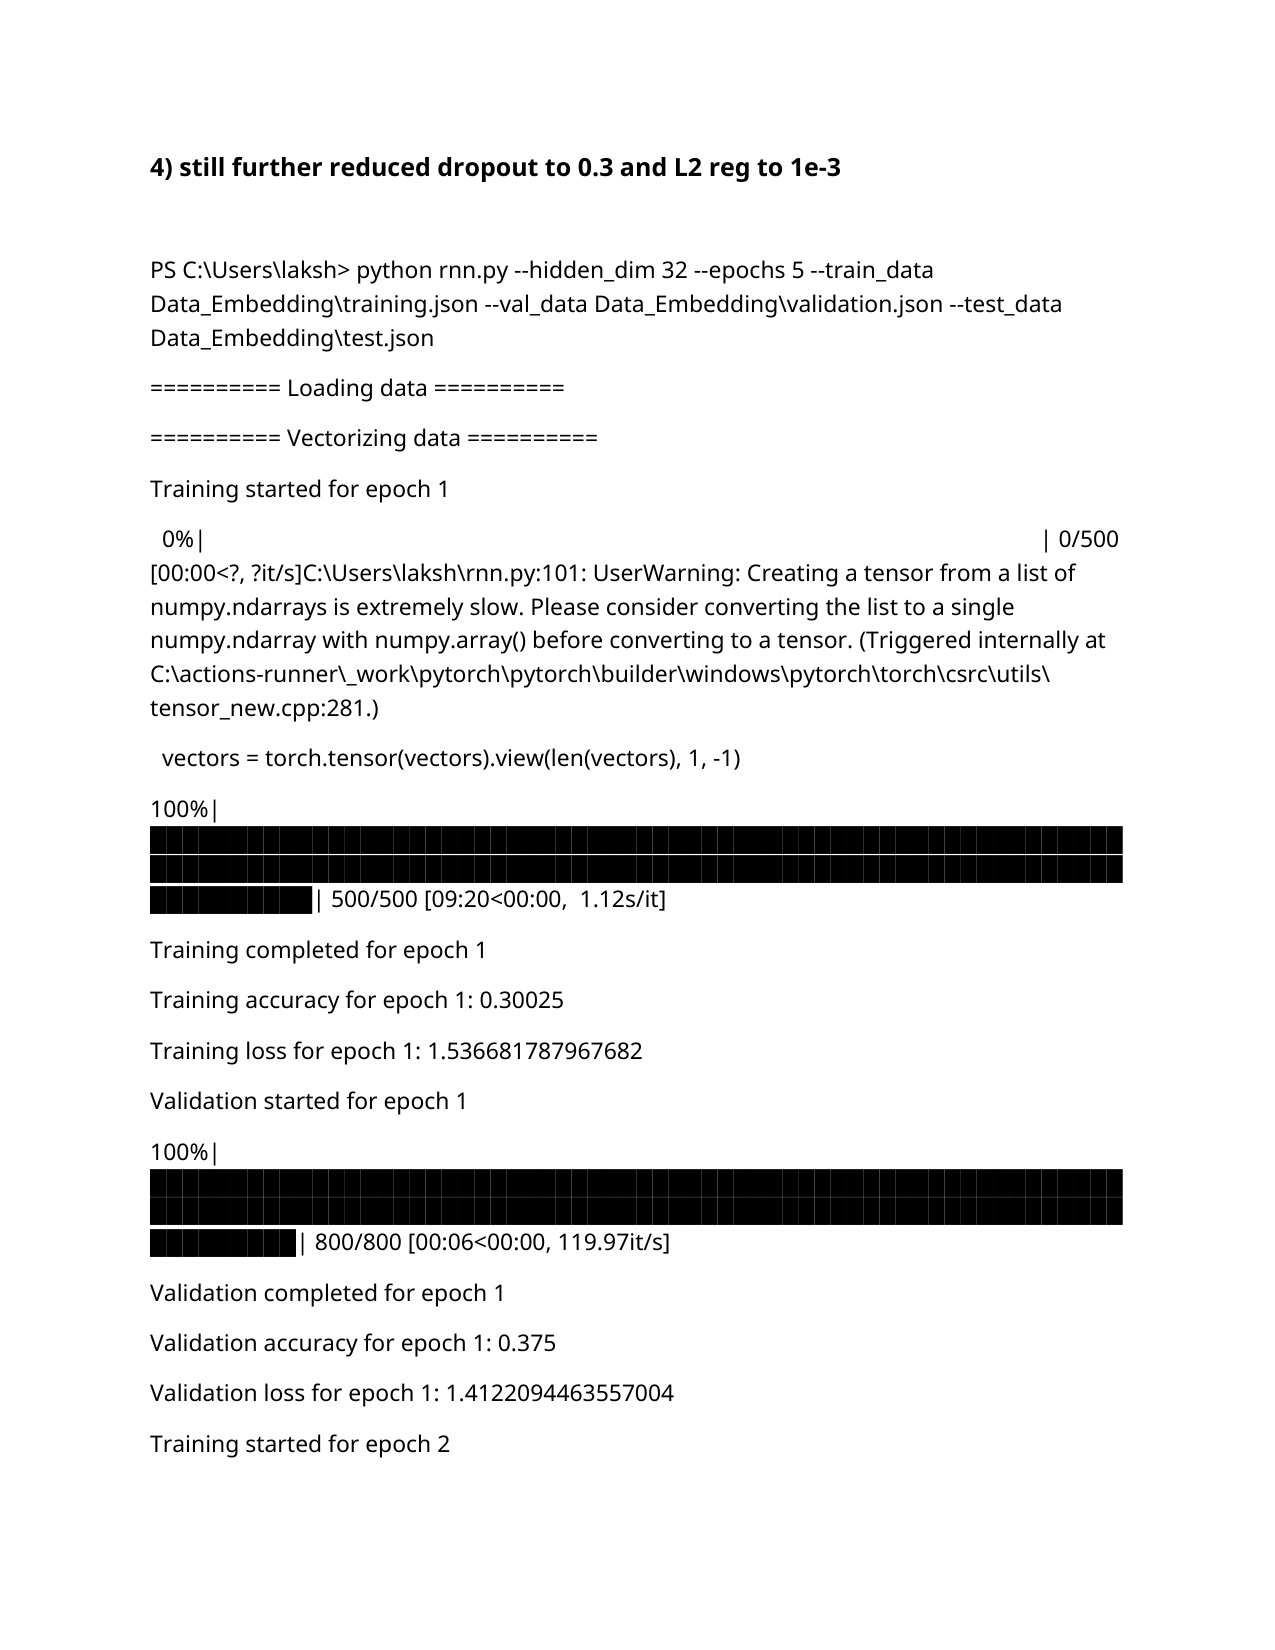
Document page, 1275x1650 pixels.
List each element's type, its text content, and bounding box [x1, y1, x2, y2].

text Training started for epoch 2 [150, 1428, 1125, 1459]
text Training completed for epoch 1 [150, 934, 1125, 965]
text Validation accuracy for epoch 1: 0.375 [150, 1327, 1125, 1358]
text 0%| | 0/500 [00:00<?, ?it/s]C:\Users\laksh\rnn.py:101: UserWarning: Creating a tensor from a list of numpy.ndarrays is extremely slow. Please consider converting the list to a single numpy.ndarray with numpy.array() before converting to a tensor. (Triggered internally at C:\actions-runner\_work\pytorch\pytorch\builder\windows\pytorch\torch\csrc\utils\tensor_new.cpp:281.) [150, 523, 1125, 723]
text 100%|██████████████████████████████████████████████████████████████████████████████████████████████████████████████████████████████████| 500/500 [09:20<00:00, 1.12s/it] [150, 793, 1125, 915]
text Validation started for epoch 1 [150, 1085, 1125, 1116]
text 100%|█████████████████████████████████████████████████████████████████████████████████████████████████████████████████████████████████| 800/800 [00:06<00:00, 119.97it/s] [150, 1136, 1125, 1257]
text ========== Vectorizing data ========== [150, 422, 1125, 454]
text Training accuracy for epoch 1: 0.30025 [150, 984, 1125, 1016]
text Validation completed for epoch 1 [150, 1277, 1125, 1308]
text Validation loss for epoch 1: 1.4122094463557004 [150, 1377, 1125, 1409]
text Training started for epoch 1 [150, 473, 1125, 504]
text vectors = torch.tensor(vectors).view(len(vectors), 1, -1) [150, 742, 1125, 774]
text ========== Loading data ========== [150, 372, 1125, 403]
text Training loss for epoch 1: 1.536681787967682 [150, 1035, 1125, 1066]
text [150, 150, 1125, 353]
